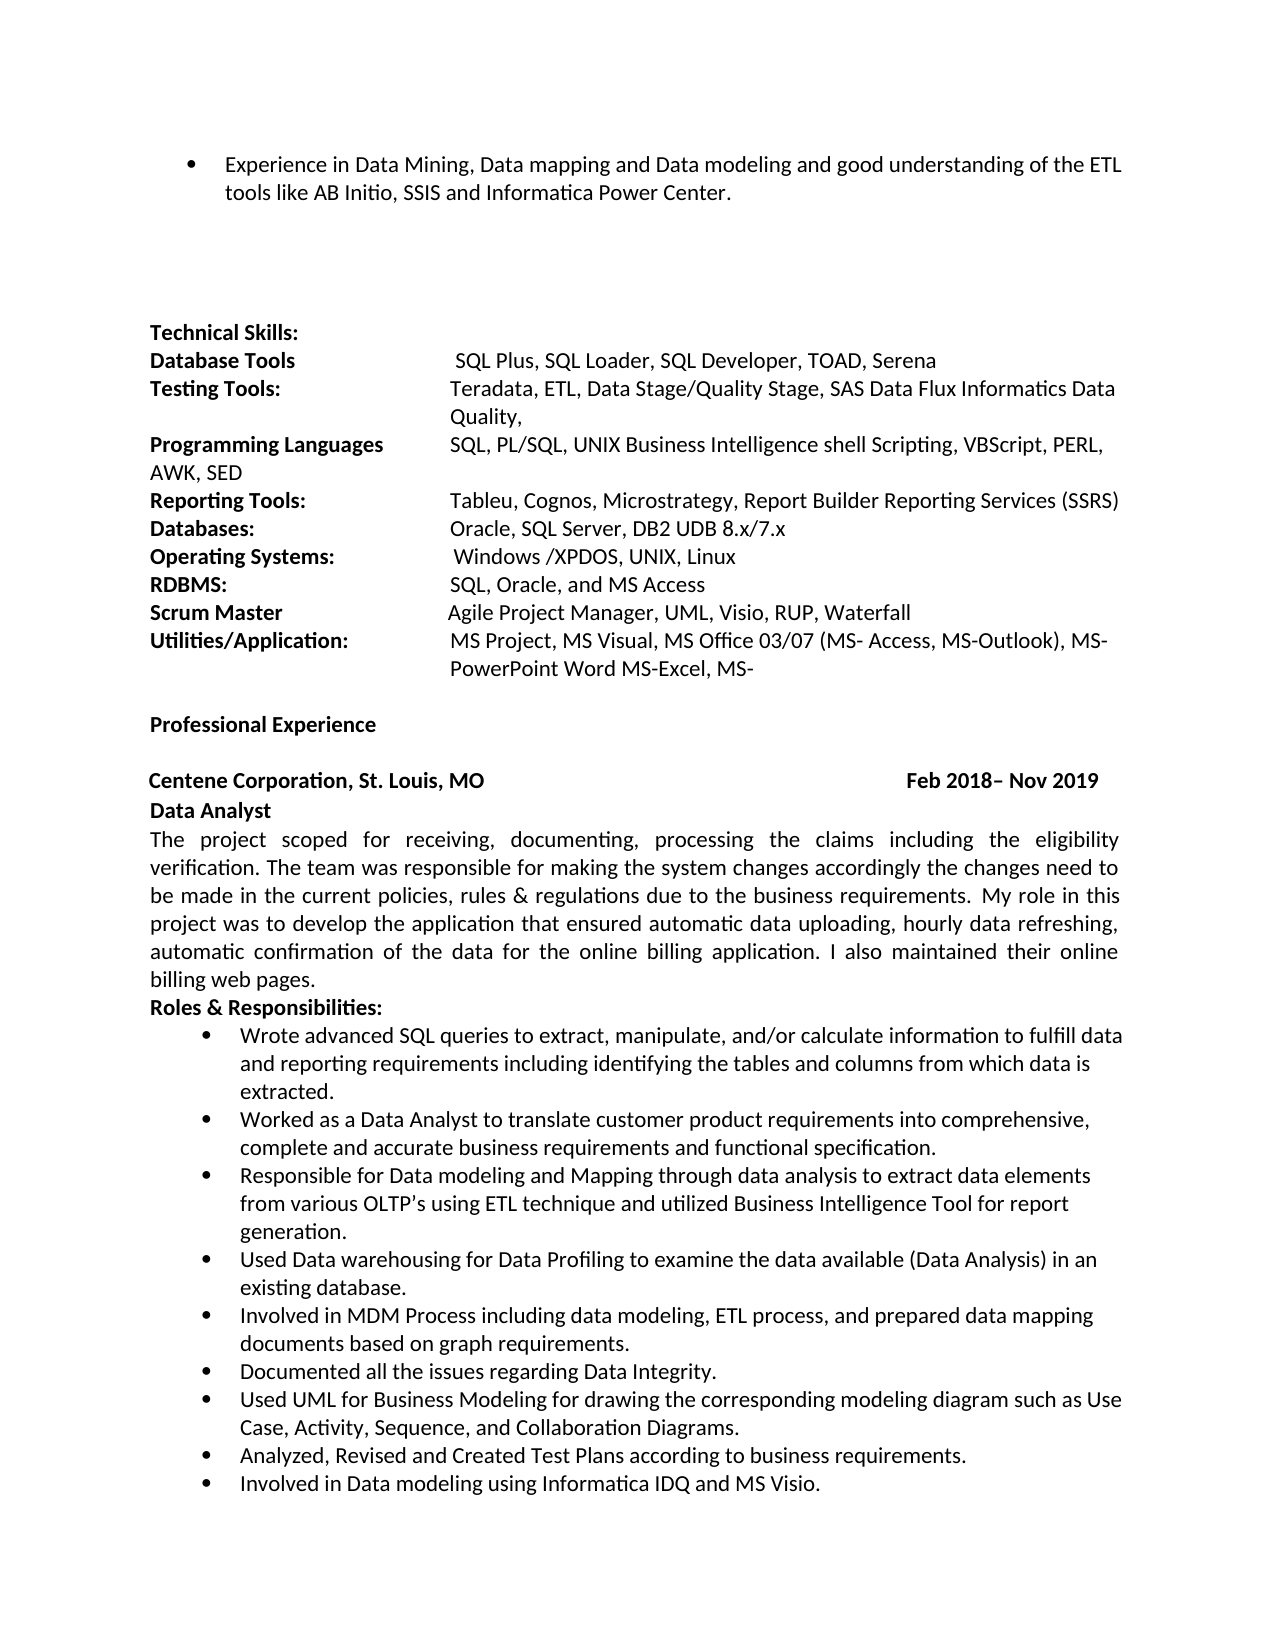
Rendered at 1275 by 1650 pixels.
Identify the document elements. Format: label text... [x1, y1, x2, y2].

text Utilities/Application: MS Project, MS Visual, MS Office 03/07 (MS- Access, MS-Outlook), MS-PowerPoint Word MS-Excel, MS- [150, 626, 1125, 682]
text Professional Experience [150, 710, 1125, 738]
list Involved in Data modeling using Informatica IDQ and MS Visio. [202, 1469, 1125, 1497]
text Scrum Master Agile Project Manager, UML, Visio, RUP, Waterfall [150, 598, 1125, 626]
text Reporting Tools: Tableu, Cognos, Microstrategy, Report Builder Reporting Services (SSRS) [150, 486, 1125, 514]
text Centene Corporation, St. Louis, MO Feb 2018– Nov 2019 [148, 766, 1125, 794]
list Wrote advanced SQL queries to extract, manipulate, and/or calculate information to fulfill data and reporting requirements including identifying the tables and columns from which data is extracted. [202, 1021, 1125, 1105]
text Databases: Oracle, SQL Server, DB2 UDB 8.x/7.x [150, 514, 1125, 542]
text Data Analyst [150, 797, 1125, 825]
text RDBMS: SQL, Oracle, and MS Access [150, 570, 1125, 598]
list Used Data warehousing for Data Profiling to examine the data available (Data Analysis) in an existing database. [202, 1245, 1125, 1301]
list Responsible for Data modeling and Mapping through data analysis to extract data elements from various OLTP’s using ETL technique and utilized Business Intelligence Tool for report generation. [202, 1161, 1125, 1245]
text Programming Languages SQL, PL/SQL, UNIX Business Intelligence shell Scripting, VBScript, PERL, AWK, SED [150, 430, 1125, 486]
list Experience in Data Mining, Data mapping and Data modeling and good understanding of the ETL tools like AB Initio, SSIS and Informatica Power Center. [187, 150, 1125, 206]
text Technical Skills: [150, 318, 1125, 346]
text Testing Tools: Teradata, ETL, Data Stage/Quality Stage, SAS Data Flux Informatics Data Quality, [150, 374, 1125, 430]
list Analyzed, Revised and Created Test Plans according to business requirements. [202, 1441, 1125, 1469]
list Used UML for Business Modeling for drawing the corresponding modeling diagram such as Use Case, Activity, Sequence, and Collaboration Diagrams. [202, 1385, 1125, 1441]
text Roles & Responsibilities: [150, 993, 1125, 1021]
text The project scoped for receiving, documenting, processing the claims including the eligibility verification. The team was responsible for making the system changes accordingly the changes need to be made in the current policies, rules & regulations due to the business requirements. My role in this project was to develop the application that ensured automatic data uploading, hourly data refreshing, automatic confirmation of the data for the online billing application. I also maintained their online billing web pages. [150, 825, 1121, 993]
list Documented all the issues regarding Data Integrity. [202, 1357, 1125, 1385]
text Database Tools SQL Plus, SQL Loader, SQL Developer, TOAD, Serena [150, 346, 1125, 374]
list Involved in MDM Process including data modeling, ETL process, and prepared data mapping documents based on graph requirements. [202, 1301, 1125, 1357]
list Worked as a Data Analyst to translate customer product requirements into comprehensive, complete and accurate business requirements and functional specification. [202, 1105, 1125, 1161]
text Operating Systems: Windows /XPDOS, UNIX, Linux [150, 542, 1125, 570]
